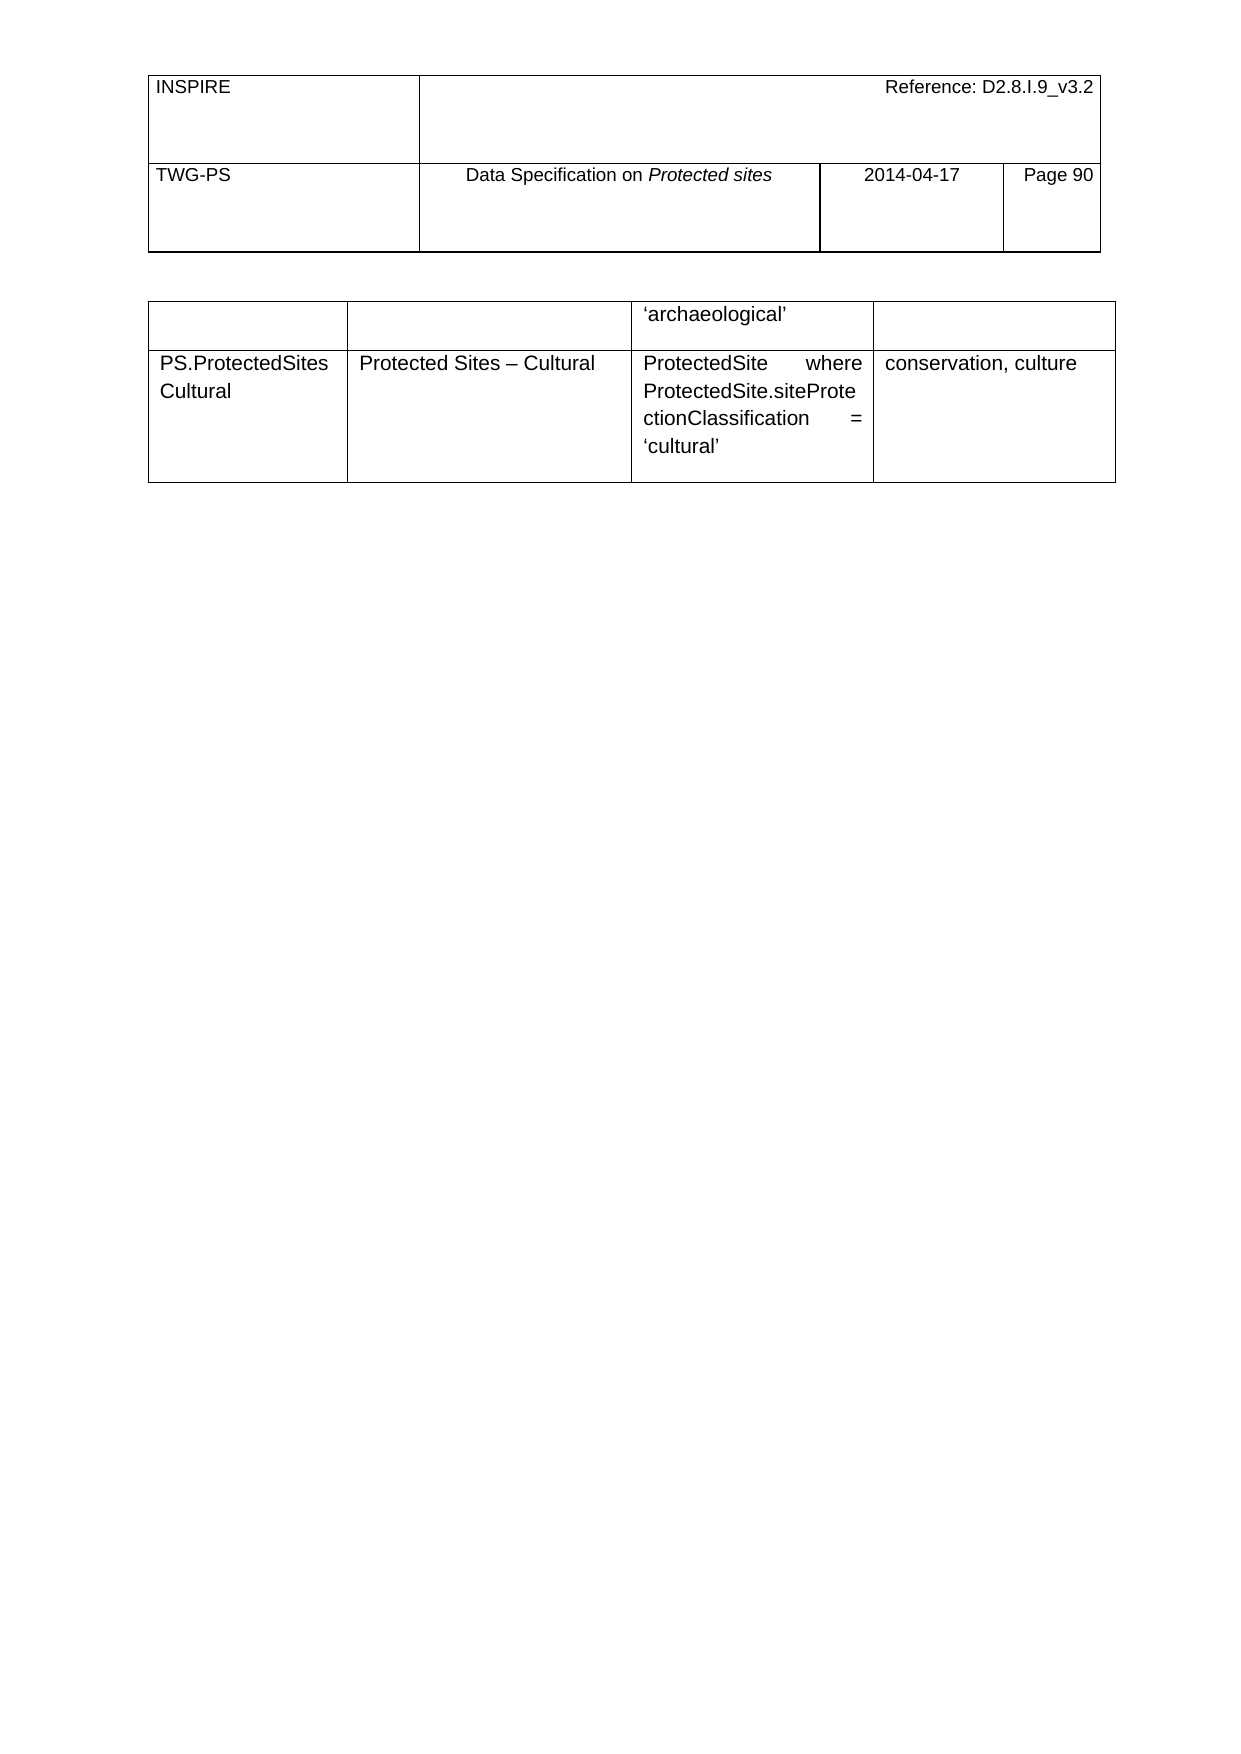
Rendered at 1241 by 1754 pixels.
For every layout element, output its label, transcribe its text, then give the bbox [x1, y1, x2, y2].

table_cell PS.ProtectedSitesCultural [149, 351, 347, 482]
table_cell Protected Sites – Cultural [348, 351, 631, 482]
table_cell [149, 302, 347, 350]
table_cell conservation, culture [874, 351, 1115, 482]
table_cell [632, 302, 873, 350]
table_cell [874, 302, 1115, 350]
table_cell ProtectedSite where ProtectedSite.siteProtectionClassification = ‘cultural’ [632, 351, 873, 482]
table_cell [348, 302, 631, 350]
